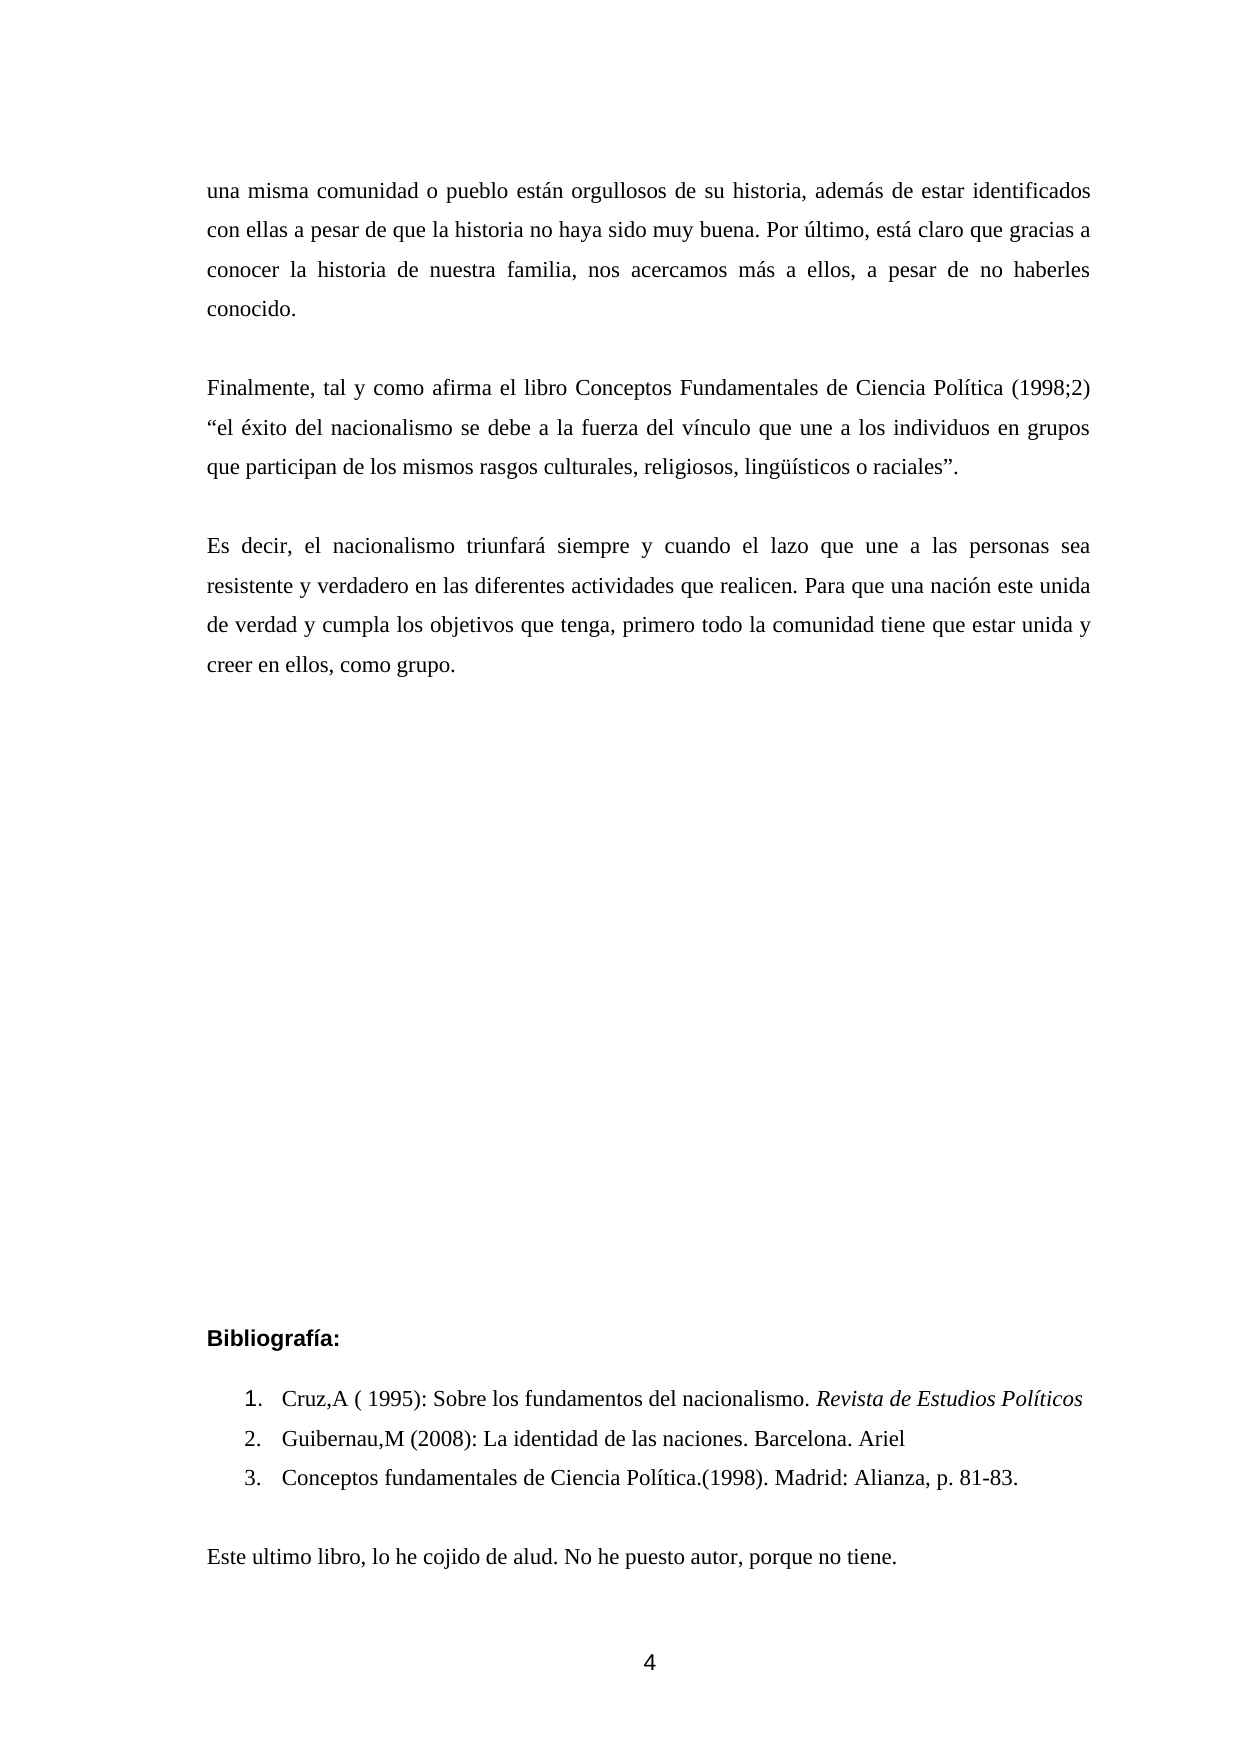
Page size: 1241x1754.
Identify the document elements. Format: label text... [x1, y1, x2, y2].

text Bibliografía: [207, 1325, 1093, 1351]
list Cruz,A ( 1995): Sobre los fundamentos del nacionalismo. Revista de Estudios Políticos [244, 1385, 1093, 1412]
text Finalmente, tal y como afirma el libro Conceptos Fundamentales de Ciencia Política (1998;2) “el éxito del nacionalismo se debe a la fuerza del vínculo que une a los individuos en grupos que participan de los mismos rasgos culturales, religiosos, lingüísticos o raciales”. [207, 374, 1093, 480]
list Guibernau,M (2008): La identidad de las naciones. Barcelona. Ariel [244, 1425, 1093, 1451]
text Este ultimo libro, lo he cojido de alud. No he puesto autor, porque no tiene. [207, 1543, 1093, 1569]
text Es decir, el nacionalismo triunfará siempre y cuando el lazo que une a las personas sea resistente y verdadero en las diferentes actividades que realicen. Para que una nación este unida de verdad y cumpla los objetivos que tenga, primero todo la comunidad tiene que estar unida y creer en ellos, como grupo. [207, 532, 1093, 677]
list Conceptos fundamentales de Ciencia Política.(1998). Madrid: Alianza, p. 81-83. [244, 1464, 1093, 1491]
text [207, 177, 1093, 322]
